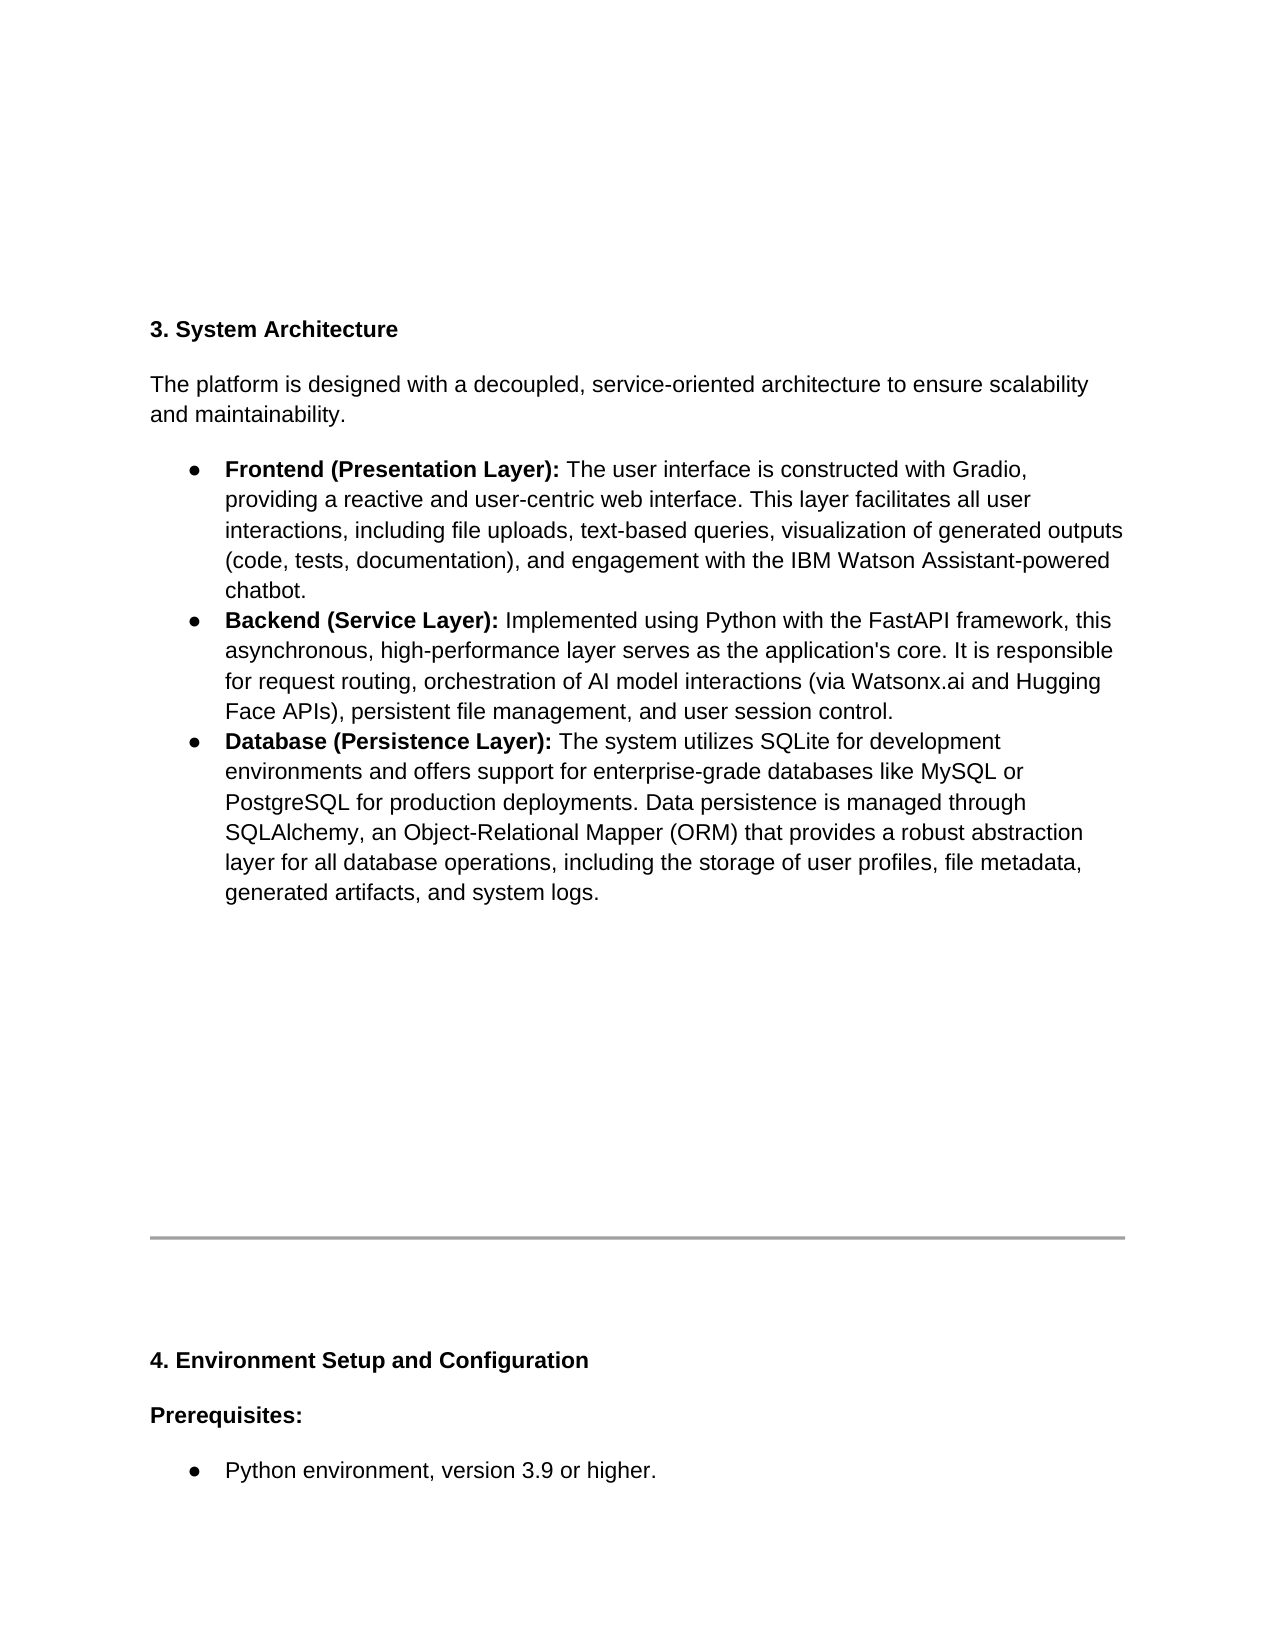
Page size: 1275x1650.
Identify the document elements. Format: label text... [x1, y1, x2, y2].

list Python environment, version 3.9 or higher. [187, 1457, 1125, 1484]
text The platform is designed with a decoupled, service-oriented architecture to ensure scalability and maintainability. [150, 371, 1125, 427]
subtitle 4. Environment Setup and Configuration [150, 1347, 1125, 1373]
text Prerequisites: [150, 1402, 1125, 1428]
list Database (Persistence Layer): The system utilizes SQLite for development environments and offers support for enterprise-grade databases like MySQL or PostgreSQL for production deployments. Data persistence is managed through SQLAlchemy, an Object-Relational Mapper (ORM) that provides a robust abstraction layer for all database operations, including the storage of user profiles, file metadata, generated artifacts, and system logs. [187, 728, 1125, 906]
list Backend (Service Layer): Implemented using Python with the FastAPI framework, this asynchronous, high-performance layer serves as the application's core. It is responsible for request routing, orchestration of AI model interactions (via Watsonx.ai and Hugging Face APIs), persistent file management, and user session control. [187, 607, 1125, 724]
list Frontend (Presentation Layer): The user interface is constructed with Gradio, providing a reactive and user-centric web interface. This layer facilitates all user interactions, including file uploads, text-based queries, visualization of generated outputs (code, tests, documentation), and engagement with the IBM Watson Assistant-powered chatbot. [187, 456, 1125, 603]
subtitle 3. System Architecture [150, 316, 1125, 342]
